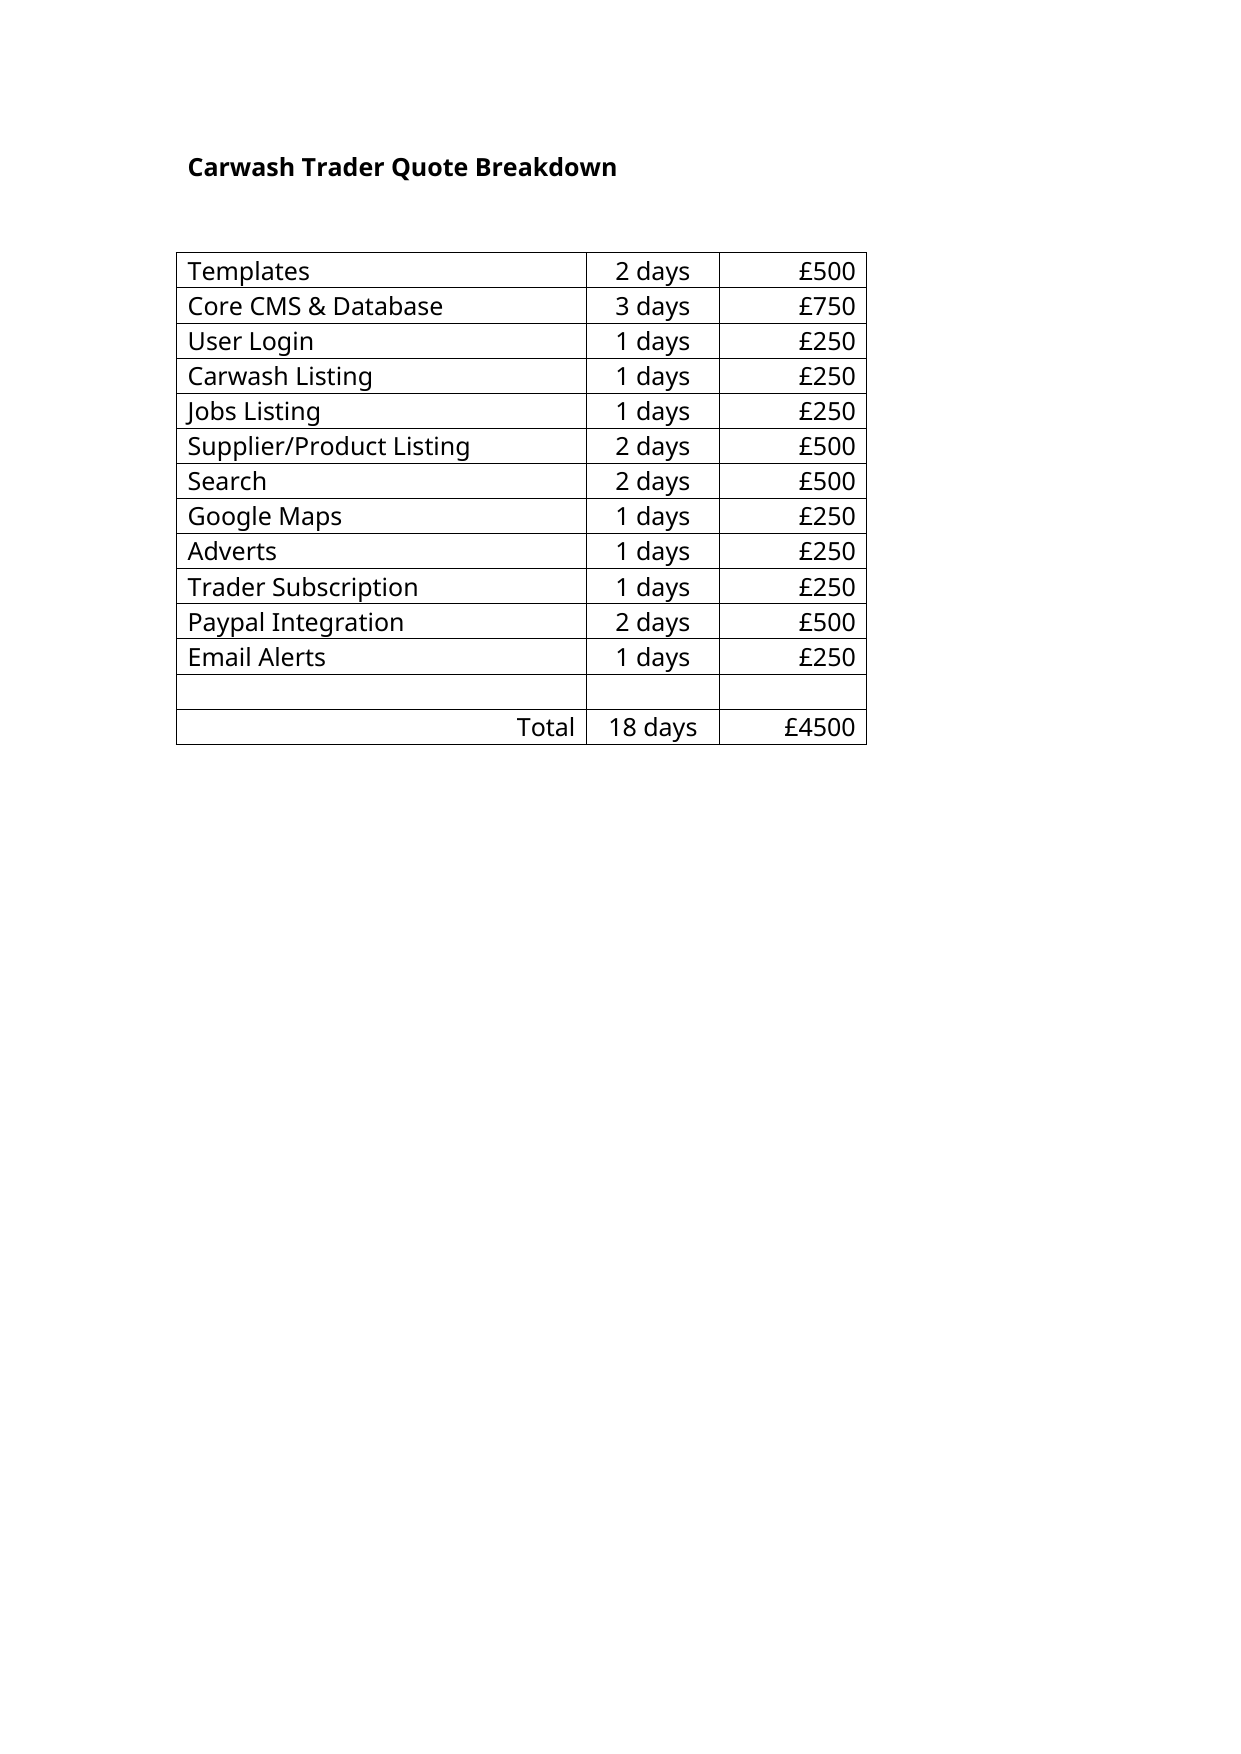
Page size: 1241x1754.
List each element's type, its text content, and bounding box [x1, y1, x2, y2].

table_cell 1 days [587, 359, 719, 393]
table_cell [587, 675, 719, 708]
table_cell Carwash Listing [177, 359, 586, 393]
table_cell Total [177, 710, 586, 744]
table_cell £500 [720, 604, 866, 638]
table_cell £750 [720, 288, 866, 322]
table_cell [720, 675, 866, 708]
table_cell £500 [720, 464, 866, 498]
table_cell Search [177, 464, 586, 498]
table_cell £250 [720, 359, 866, 393]
table_cell £250 [720, 569, 866, 603]
table_cell £250 [720, 394, 866, 428]
text Carwash Trader Quote Breakdown [187, 150, 1053, 184]
table_cell 1 days [587, 534, 719, 568]
table_cell Supplier/Product Listing [177, 429, 586, 463]
table_cell 2 days [587, 464, 719, 498]
table_cell Paypal Integration [177, 604, 586, 638]
table_header £500 [720, 253, 866, 287]
table_cell Core CMS & Database [177, 288, 586, 322]
table_header Templates [177, 253, 586, 287]
table_cell £500 [720, 429, 866, 463]
table_cell Email Alerts [177, 639, 586, 673]
table_cell 1 days [587, 324, 719, 357]
table_cell 2 days [587, 429, 719, 463]
table_cell Trader Subscription [177, 569, 586, 603]
table_cell 1 days [587, 639, 719, 673]
table_cell £250 [720, 639, 866, 673]
table_cell 2 days [587, 604, 719, 638]
table_cell Google Maps [177, 499, 586, 533]
table_cell 3 days [587, 288, 719, 322]
table_cell User Login [177, 324, 586, 357]
table_cell £250 [720, 499, 866, 533]
table_cell Jobs Listing [177, 394, 586, 428]
table_cell 1 days [587, 394, 719, 428]
table_cell 18 days [587, 710, 719, 744]
table_cell £250 [720, 324, 866, 357]
table_cell [177, 675, 586, 708]
table_cell £250 [720, 534, 866, 568]
table_cell Adverts [177, 534, 586, 568]
table_cell £4500 [720, 710, 866, 744]
table_cell 1 days [587, 499, 719, 533]
table_header 2 days [587, 253, 719, 287]
table_cell 1 days [587, 569, 719, 603]
